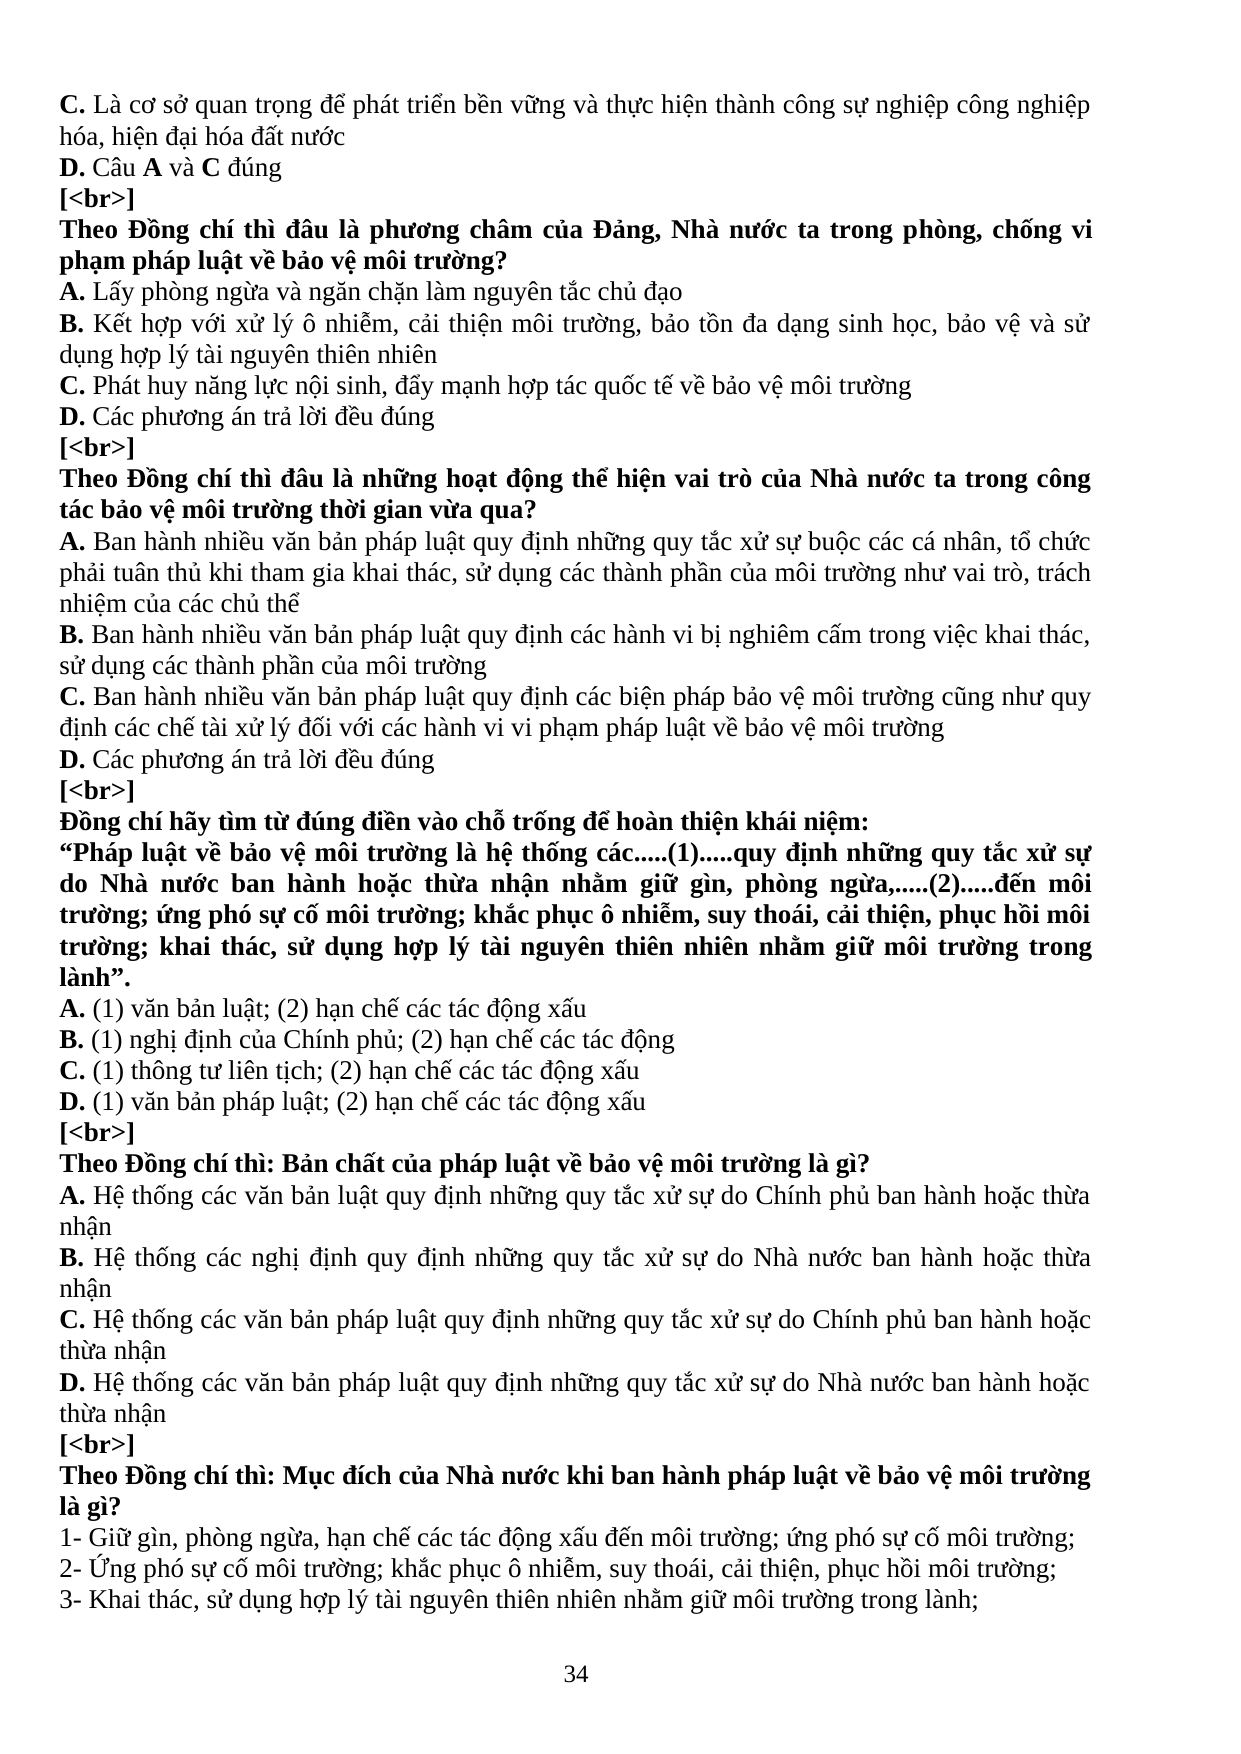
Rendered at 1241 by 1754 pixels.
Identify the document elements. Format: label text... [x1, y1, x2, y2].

text A. Ban hành nhiều văn bản pháp luật quy định những quy tắc xử sự buộc các cá nhân, tổ chức phải tuân thủ khi tham gia khai thác, sử dụng các thành phần của môi trường như vai trò, trách nhiệm của các chủ thể [59, 525, 1092, 618]
text [<br>] [59, 774, 1092, 805]
text D. Câu A và C đúng [59, 151, 1092, 182]
text “Pháp luật về bảo vệ môi trường là hệ thống các.....(1).....quy định những quy tắc xử sự do Nhà nước ban hành hoặc thừa nhận nhằm giữ gìn, phòng ngừa,.....(2).....đến môi trường; ứng phó sự cố môi trường; khắc phục ô nhiễm, suy thoái, cải thiện, phục hồi môi trường; khai thác, sử dụng hợp lý tài nguyên thiên nhiên nhằm giữ môi trường trong lành”. [59, 836, 1092, 992]
text [<br>] [59, 182, 1092, 213]
text [<br>] [59, 431, 1092, 462]
text Theo Đồng chí thì: Bản chất của pháp luật về bảo vệ môi trường là gì? [59, 1148, 1092, 1179]
text Theo Đồng chí thì đâu là phương châm của Đảng, Nhà nước ta trong phòng, chống vi phạm pháp luật về bảo vệ môi trường? [59, 213, 1092, 276]
text B. Hệ thống các nghị định quy định những quy tắc xử sự do Nhà nước ban hành hoặc thừa nhận [59, 1241, 1092, 1303]
text Theo Đồng chí thì đâu là những hoạt động thể hiện vai trò của Nhà nước ta trong công tác bảo vệ môi trường thời gian vừa qua? [59, 462, 1092, 525]
text A. Lấy phòng ngừa và ngăn chặn làm nguyên tắc chủ đạo [59, 276, 1092, 307]
text [<br>] [59, 1116, 1092, 1148]
text 1- Giữ gìn, phòng ngừa, hạn chế các tác động xấu đến môi trường; ứng phó sự cố môi trường; [59, 1521, 1092, 1552]
text 2- Ứng phó sự cố môi trường; khắc phục ô nhiễm, suy thoái, cải thiện, phục hồi môi trường; [59, 1552, 1092, 1584]
text [<br>] [59, 1428, 1092, 1459]
text A. Hệ thống các văn bản luật quy định những quy tắc xử sự do Chính phủ ban hành hoặc thừa nhận [59, 1179, 1092, 1241]
text D. Hệ thống các văn bản pháp luật quy định những quy tắc xử sự do Nhà nước ban hành hoặc thừa nhận [59, 1366, 1092, 1428]
text D. Các phương án trả lời đều đúng [59, 400, 1092, 431]
text B. Ban hành nhiều văn bản pháp luật quy định các hành vi bị nghiêm cấm trong việc khai thác, sử dụng các thành phần của môi trường [59, 618, 1092, 680]
text C. Là cơ sở quan trọng để phát triển bền vững và thực hiện thành công sự nghiệp công nghiệp hóa, hiện đại hóa đất nước [59, 89, 1092, 151]
text C. (1) thông tư liên tịch; (2) hạn chế các tác động xấu [59, 1054, 1092, 1085]
text C. Ban hành nhiều văn bản pháp luật quy định các biện pháp bảo vệ môi trường cũng như quy định các chế tài xử lý đối với các hành vi vi phạm pháp luật về bảo vệ môi trường [59, 680, 1092, 743]
text B. Kết hợp với xử lý ô nhiễm, cải thiện môi trường, bảo tồn đa dạng sinh học, bảo vệ và sử dụng hợp lý tài nguyên thiên nhiên [59, 307, 1092, 369]
text D. Các phương án trả lời đều đúng [59, 743, 1092, 774]
text D. (1) văn bản pháp luật; (2) hạn chế các tác động xấu [59, 1085, 1092, 1116]
text A. (1) văn bản luật; (2) hạn chế các tác động xấu [59, 992, 1092, 1023]
text Đồng chí hãy tìm từ đúng điền vào chỗ trống để hoàn thiện khái niệm: [59, 805, 1092, 836]
text Theo Đồng chí thì: Mục đích của Nhà nước khi ban hành pháp luật về bảo vệ môi trường là gì? [59, 1459, 1092, 1521]
text C. Phát huy năng lực nội sinh, đẩy mạnh hợp tác quốc tế về bảo vệ môi trường [59, 369, 1092, 400]
text 3- Khai thác, sử dụng hợp lý tài nguyên thiên nhiên nhằm giữ môi trường trong lành; [59, 1584, 1092, 1615]
text C. Hệ thống các văn bản pháp luật quy định những quy tắc xử sự do Chính phủ ban hành hoặc thừa nhận [59, 1303, 1092, 1366]
text B. (1) nghị định của Chính phủ; (2) hạn chế các tác động [59, 1023, 1092, 1054]
